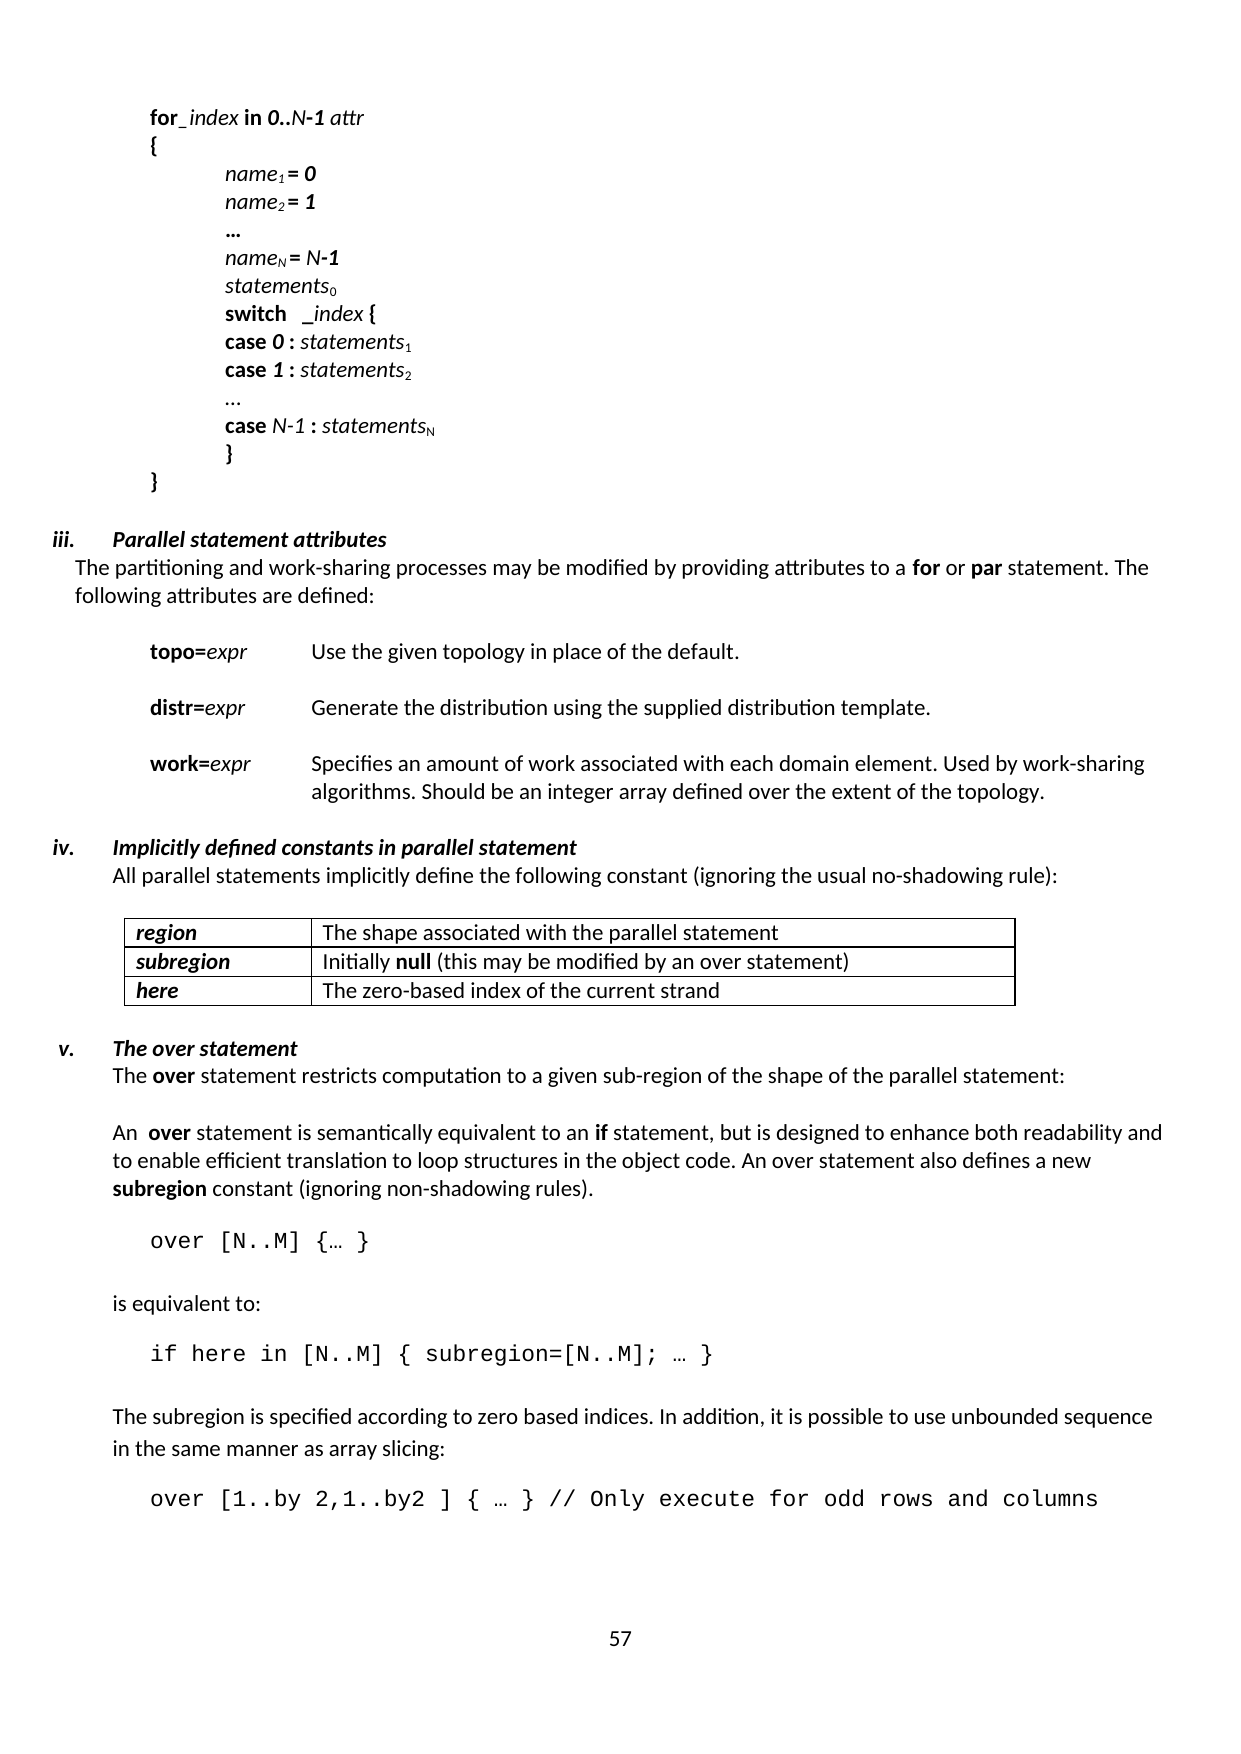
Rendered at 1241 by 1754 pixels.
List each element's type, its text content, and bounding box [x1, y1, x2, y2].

text work=expr Specifies an amount of work associated with each domain element. Used by work-sharing algorithms. Should be an integer array defined over the extent of the topology. [150, 749, 1165, 805]
subtitle Implicitly defined constants in parallel statement [75, 833, 1165, 861]
subtitle Parallel statement attributes [75, 525, 1165, 553]
text An over statement is semantically equivalent to an if statement, but is designed to enhance both readability and to enable efficient translation to loop structures in the object code. An over statement also defines a new subregion constant (ignoring non-shadowing rules). [112, 1118, 1165, 1202]
text over [N..M] {… } [75, 1230, 1165, 1256]
text … [150, 383, 1165, 411]
text statements0 [75, 271, 1165, 299]
text nameN = N-1 [75, 243, 1165, 271]
text { [75, 131, 1165, 159]
text case 1 : statements2 [150, 355, 1165, 383]
text } [75, 467, 1165, 495]
text All parallel statements implicitly define the following constant (ignoring the usual no-shadowing rule): [112, 861, 1165, 889]
text switch _index { [150, 299, 1165, 327]
text if here in [N..M] { subregion=[N..M]; … } [75, 1342, 1165, 1368]
table_cell The zero-based index of the current strand [312, 977, 1014, 1004]
text for_index in 0..N-1 attr [75, 103, 1165, 131]
subtitle The over statement [75, 1034, 1165, 1062]
text … [75, 215, 1165, 243]
table_header The shape associated with the parallel statement [312, 919, 1014, 946]
table_cell Initially null (this may be modified by an over statement) [312, 948, 1014, 976]
text case N-1 : statementsN [150, 411, 1165, 439]
table_cell subregion [125, 948, 311, 976]
text name1 = 0 [75, 159, 1165, 187]
table_header region [125, 919, 311, 946]
text case 0 : statements1 [150, 327, 1165, 355]
text The subregion is specified according to zero based indices. In addition, it is possible to use unbounded sequence in the same manner as array slicing: [112, 1402, 1165, 1462]
text The partitioning and work-sharing processes may be modified by providing attributes to a for or par statement. The following attributes are defined: [75, 553, 1165, 609]
text over [1..by 2,1..by2 ] { … } // Only execute for odd rows and columns [75, 1487, 1165, 1513]
text The over statement restricts computation to a given sub-region of the shape of the parallel statement: [112, 1062, 1165, 1090]
text distr=expr Generate the distribution using the supplied distribution template. [150, 693, 1165, 721]
text name2 = 1 [75, 187, 1165, 215]
table_cell here [125, 977, 311, 1004]
text topo=expr Use the given topology in place of the default. [150, 637, 1165, 665]
text is equivalent to: [112, 1289, 1165, 1317]
text } [150, 439, 1165, 467]
